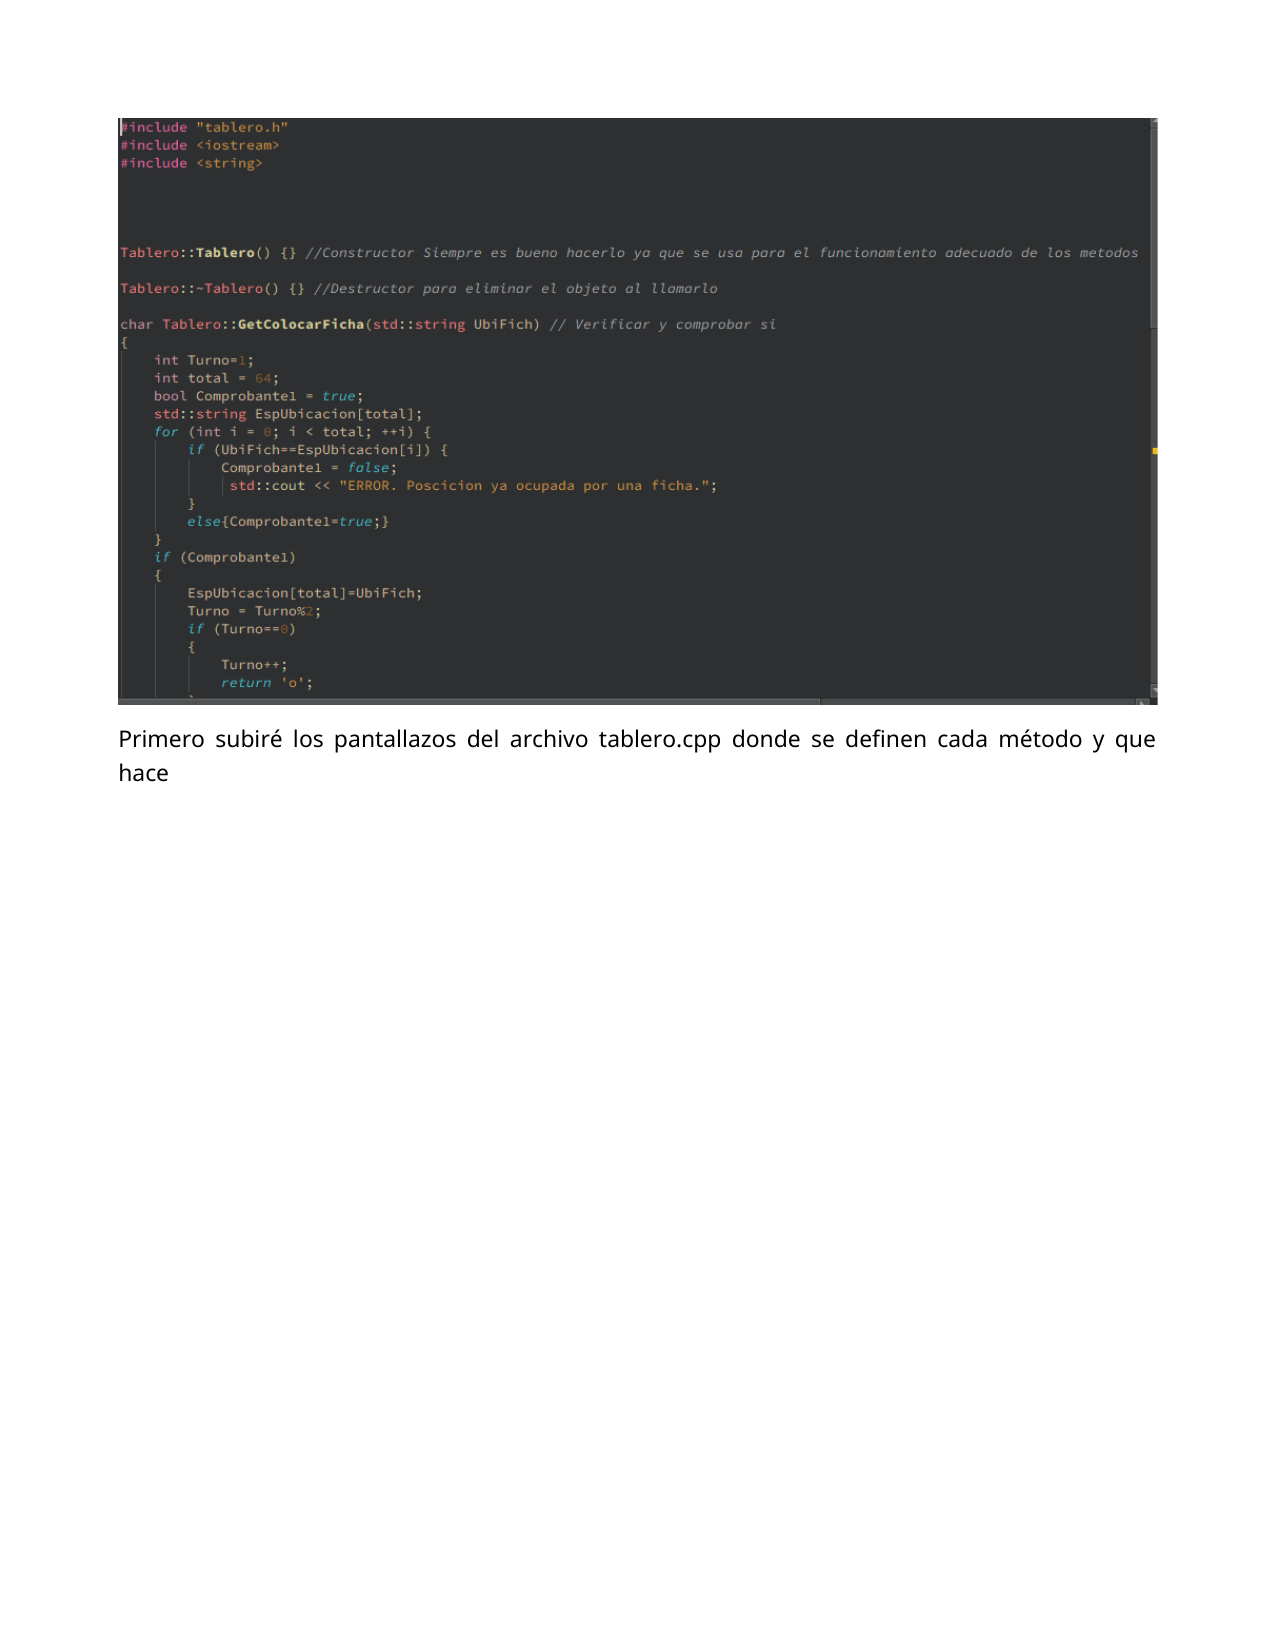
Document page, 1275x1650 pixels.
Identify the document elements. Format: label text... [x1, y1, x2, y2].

text Primero subiré los pantallazos del archivo tablero.cpp donde se definen cada método y que hace [118, 723, 1157, 788]
picture [118, 118, 1158, 705]
